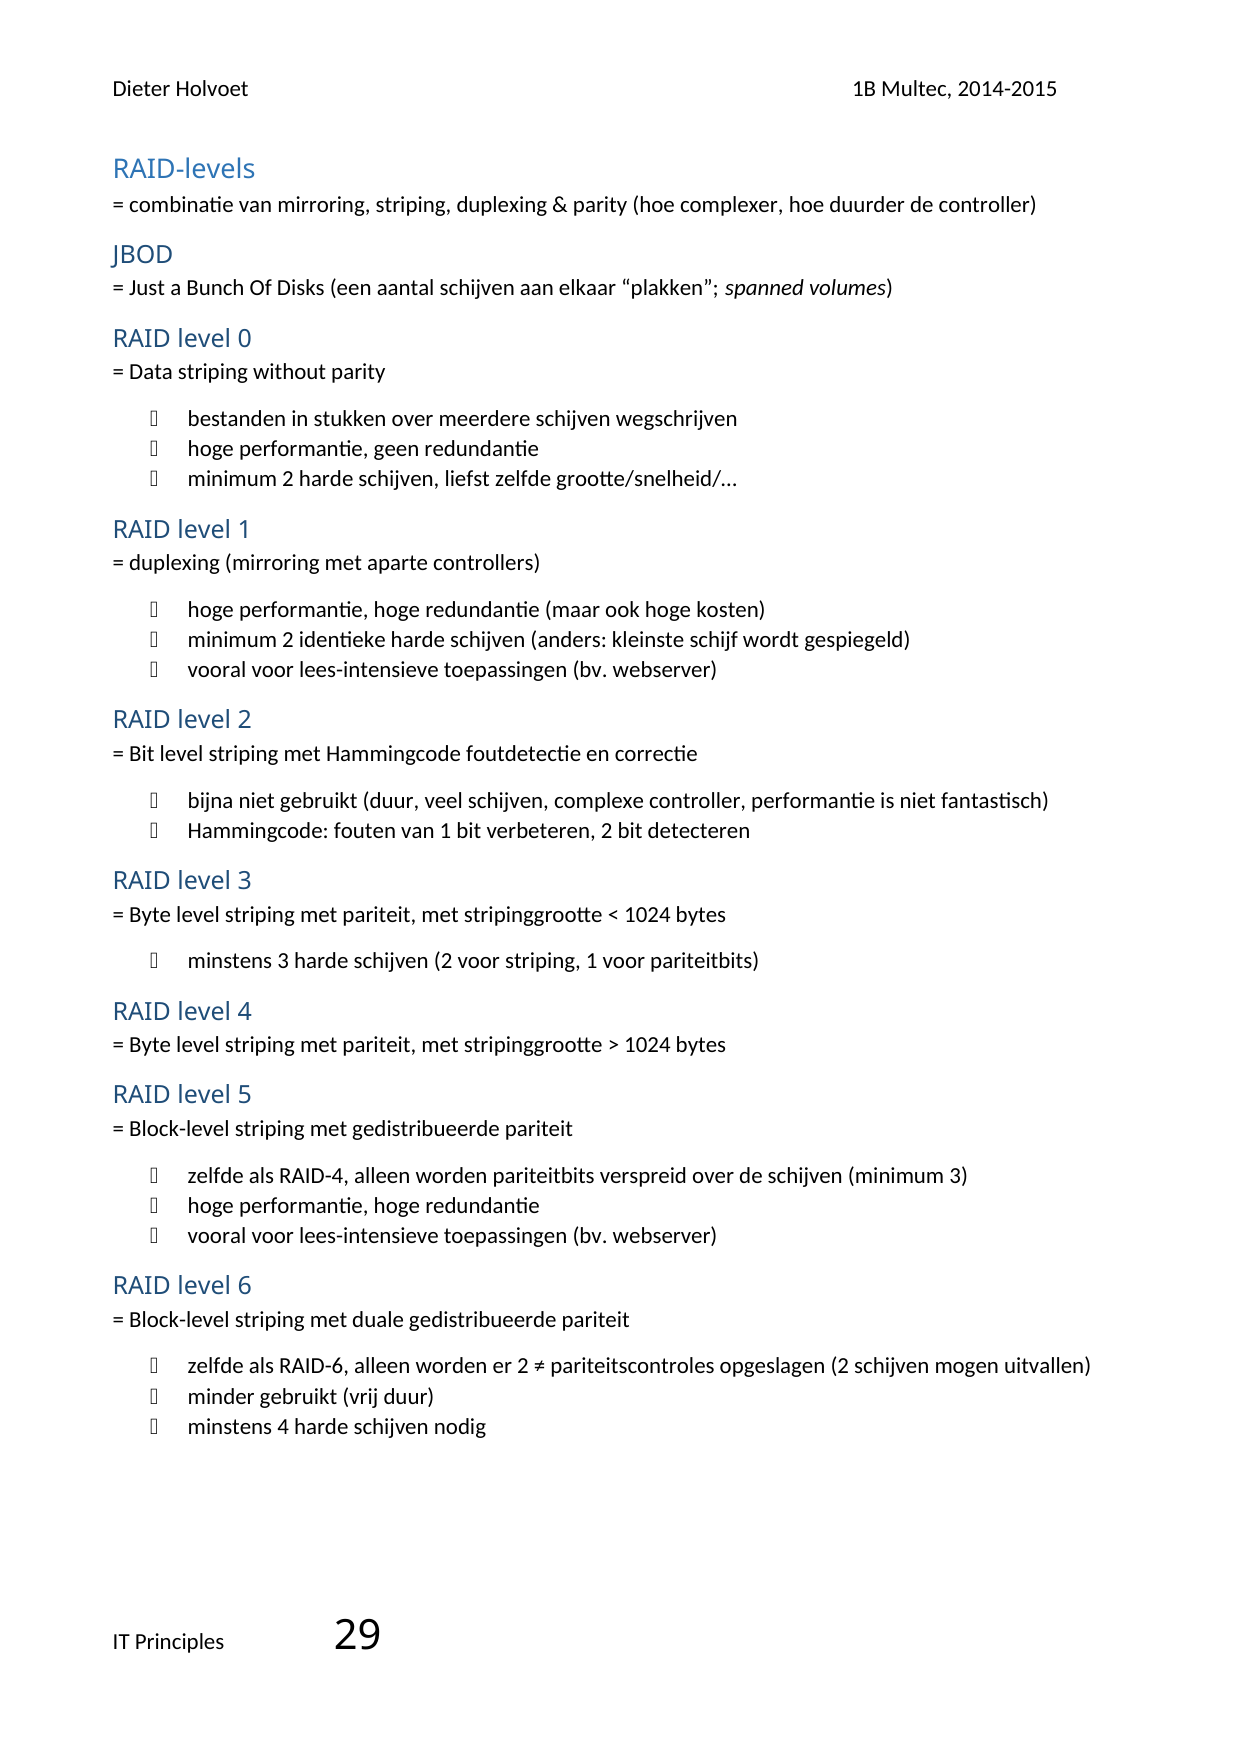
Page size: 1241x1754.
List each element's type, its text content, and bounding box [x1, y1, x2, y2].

list minimum 2 harde schijven, liefst zelfde grootte/snelheid/… [150, 464, 1128, 492]
list zelfde als RAID-4, alleen worden pariteitbits verspreid over de schijven (minimum 3) [150, 1161, 1128, 1189]
text = Bit level striping met Hammingcode foutdetectie en correctie [112, 739, 1128, 767]
subtitle JBOD [112, 237, 1128, 271]
text = Block-level striping met gedistribueerde pariteit [112, 1114, 1128, 1142]
list hoge performantie, hoge redundantie [150, 1191, 1128, 1219]
list minimum 2 identieke harde schijven (anders: kleinste schijf wordt gespiegeld) [150, 625, 1128, 653]
text = duplexing (mirroring met aparte controllers) [112, 548, 1128, 576]
list minstens 4 harde schijven nodig [150, 1412, 1128, 1440]
list vooral voor lees-intensieve toepassingen (bv. webserver) [150, 655, 1128, 683]
subtitle RAID level 0 [112, 320, 1128, 354]
text = Byte level striping met pariteit, met stripinggrootte < 1024 bytes [112, 900, 1128, 928]
subtitle RAID-levels [112, 150, 1128, 187]
text = Just a Bunch Of Disks (een aantal schijven aan elkaar “plakken”; spanned volumes) [112, 273, 1128, 301]
text = Data striping without parity [112, 357, 1128, 385]
list vooral voor lees-intensieve toepassingen (bv. webserver) [150, 1221, 1128, 1249]
subtitle RAID level 1 [112, 511, 1128, 545]
list hoge performantie, geen redundantie [150, 434, 1128, 462]
text = combinatie van mirroring, striping, duplexing & parity (hoe complexer, hoe duurder de controller) [112, 190, 1128, 218]
text = Block-level striping met duale gedistribueerde pariteit [112, 1305, 1128, 1333]
subtitle RAID level 6 [112, 1268, 1128, 1302]
list zelfde als RAID-6, alleen worden er 2 ≠ pariteitscontroles opgeslagen (2 schijven mogen uitvallen) [150, 1352, 1128, 1380]
list minder gebruikt (vrij duur) [150, 1382, 1128, 1410]
list hoge performantie, hoge redundantie (maar ook hoge kosten) [150, 595, 1128, 623]
subtitle RAID level 5 [112, 1077, 1128, 1111]
list bijna niet gebruikt (duur, veel schijven, complexe controller, performantie is niet fantastisch) [150, 786, 1128, 814]
text = Byte level striping met pariteit, met stripinggrootte > 1024 bytes [112, 1030, 1128, 1058]
subtitle RAID level 2 [112, 702, 1128, 736]
subtitle RAID level 4 [112, 993, 1128, 1027]
list bestanden in stukken over meerdere schijven wegschrijven [150, 404, 1128, 432]
subtitle RAID level 3 [112, 863, 1128, 897]
list minstens 3 harde schijven (2 voor striping, 1 voor pariteitbits) [150, 947, 1128, 974]
list Hammingcode: fouten van 1 bit verbeteren, 2 bit detecteren [150, 816, 1128, 844]
